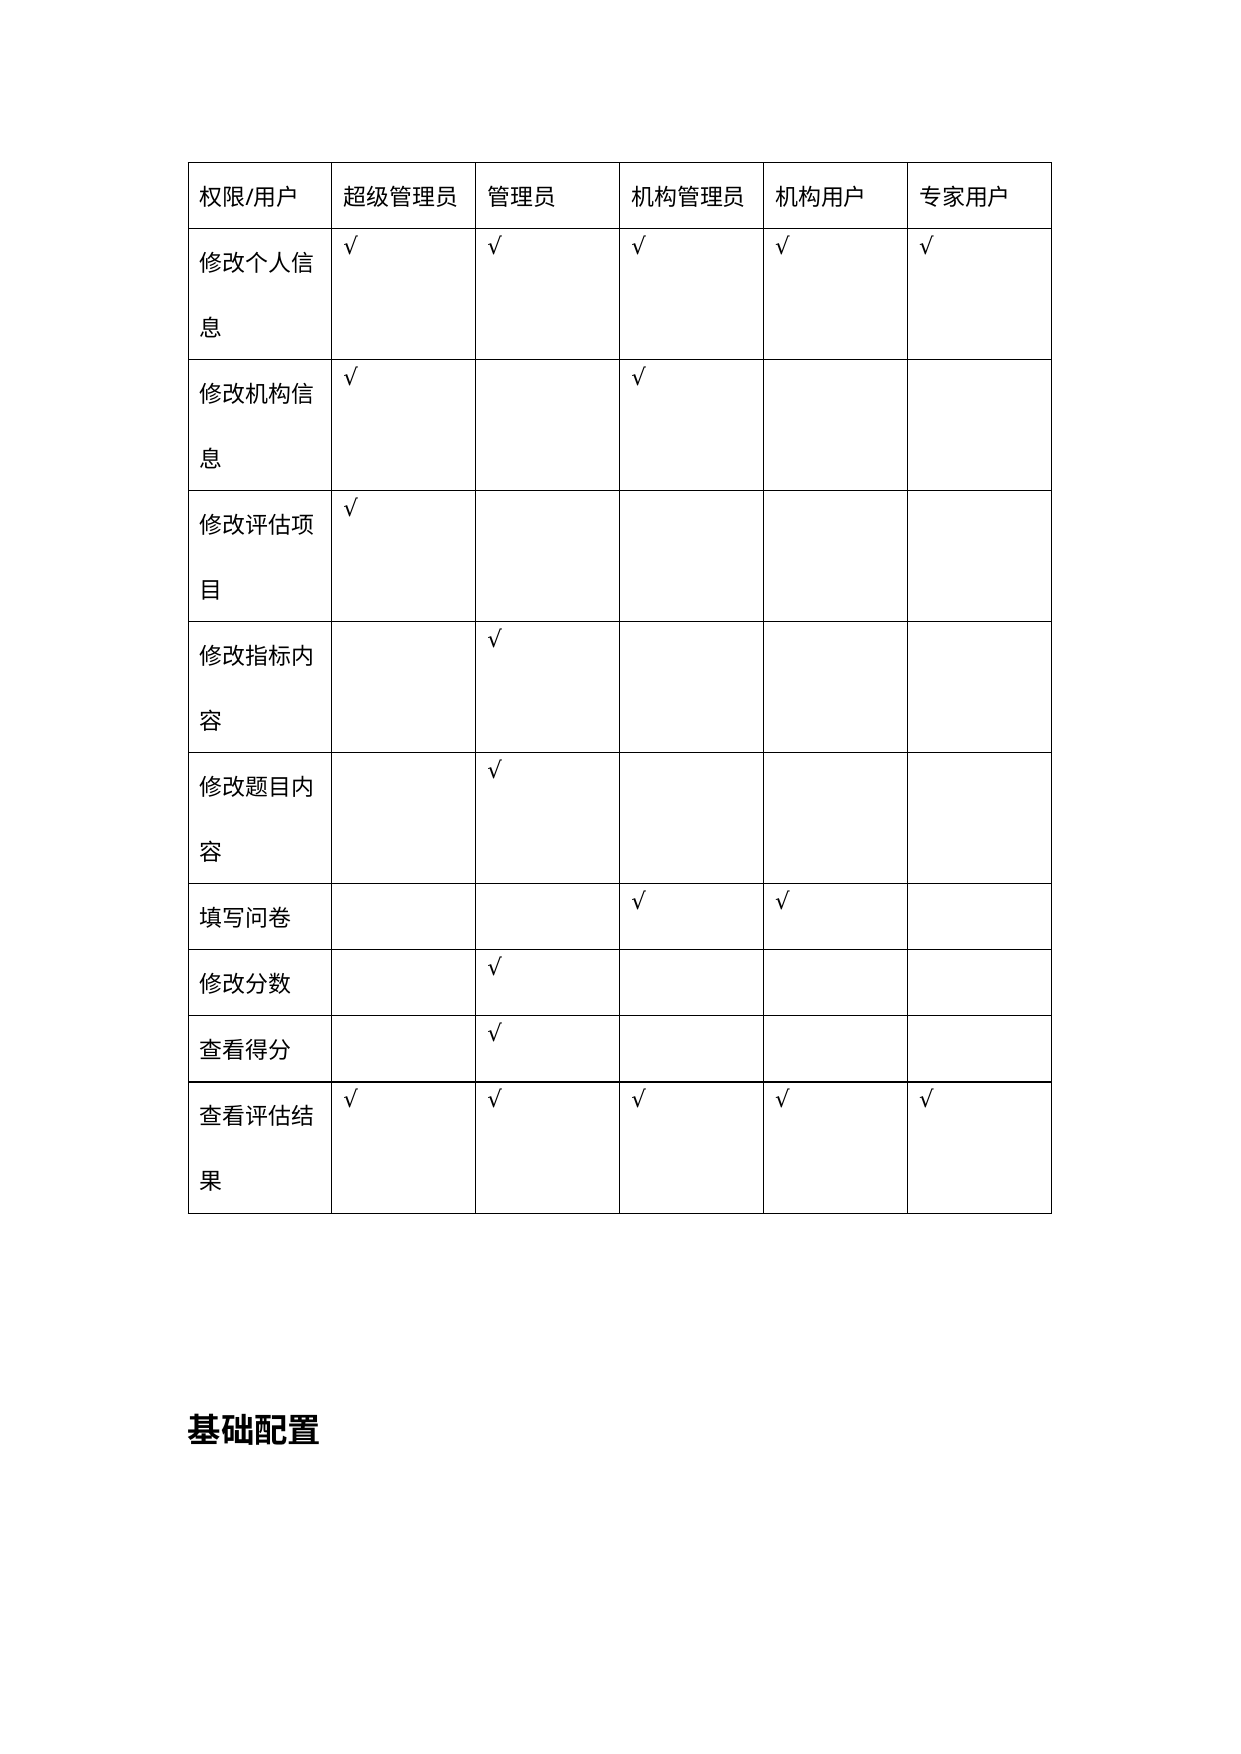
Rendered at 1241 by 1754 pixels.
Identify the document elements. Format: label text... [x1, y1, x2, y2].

table_cell 修改题目内容 [189, 753, 331, 883]
table_cell [764, 491, 907, 621]
table_cell √ [476, 1016, 619, 1081]
table_cell √ [620, 229, 763, 359]
table_cell [332, 884, 475, 949]
table_cell [764, 950, 907, 1015]
table_cell √ [620, 884, 763, 949]
table_cell [908, 884, 1051, 949]
table_cell √ [332, 491, 475, 621]
table_header 机构用户 [764, 163, 907, 228]
table_cell [908, 622, 1051, 752]
table_cell √ [908, 1083, 1051, 1212]
table_cell 修改机构信息 [189, 360, 331, 490]
table_cell √ [908, 229, 1051, 359]
table_cell 修改评估项目 [189, 491, 331, 621]
table_cell √ [764, 884, 907, 949]
table_cell [620, 950, 763, 1015]
table_cell √ [476, 753, 619, 883]
table_cell [764, 622, 907, 752]
table_cell [764, 753, 907, 883]
table_cell 修改个人信息 [189, 229, 331, 359]
table_cell √ [764, 229, 907, 359]
text 基础配置 [187, 1396, 1053, 1461]
table_cell [908, 360, 1051, 490]
table_cell [476, 884, 619, 949]
table_cell [620, 753, 763, 883]
table_cell √ [476, 950, 619, 1015]
table_header 超级管理员 [332, 163, 475, 228]
table_cell [476, 491, 619, 621]
table_cell √ [476, 229, 619, 359]
table_header 权限/用户 [189, 163, 331, 228]
table_cell 填写问卷 [189, 884, 331, 949]
table_cell √ [332, 229, 475, 359]
table_cell √ [332, 1083, 475, 1212]
table_cell [476, 360, 619, 490]
table_cell [764, 1016, 907, 1081]
table_header 专家用户 [908, 163, 1051, 228]
table_cell [332, 950, 475, 1015]
table_cell 修改指标内容 [189, 622, 331, 752]
table_cell [908, 491, 1051, 621]
table_cell [332, 753, 475, 883]
table_cell √ [476, 622, 619, 752]
table_cell 查看得分 [189, 1016, 331, 1081]
table_cell 修改分数 [189, 950, 331, 1015]
table_cell [908, 753, 1051, 883]
table_cell √ [476, 1083, 619, 1212]
table_cell √ [332, 360, 475, 490]
table_cell [620, 491, 763, 621]
table_cell √ [620, 1083, 763, 1212]
table_cell [620, 622, 763, 752]
table_cell √ [764, 1083, 907, 1212]
table_cell [908, 1016, 1051, 1081]
table_header 管理员 [476, 163, 619, 228]
table_header 机构管理员 [620, 163, 763, 228]
table_cell [332, 1016, 475, 1081]
table_cell [908, 950, 1051, 1015]
table_cell [620, 1016, 763, 1081]
table_cell √ [620, 360, 763, 490]
table_cell [332, 622, 475, 752]
table_cell 查看评估结果 [189, 1083, 331, 1212]
table_cell [764, 360, 907, 490]
